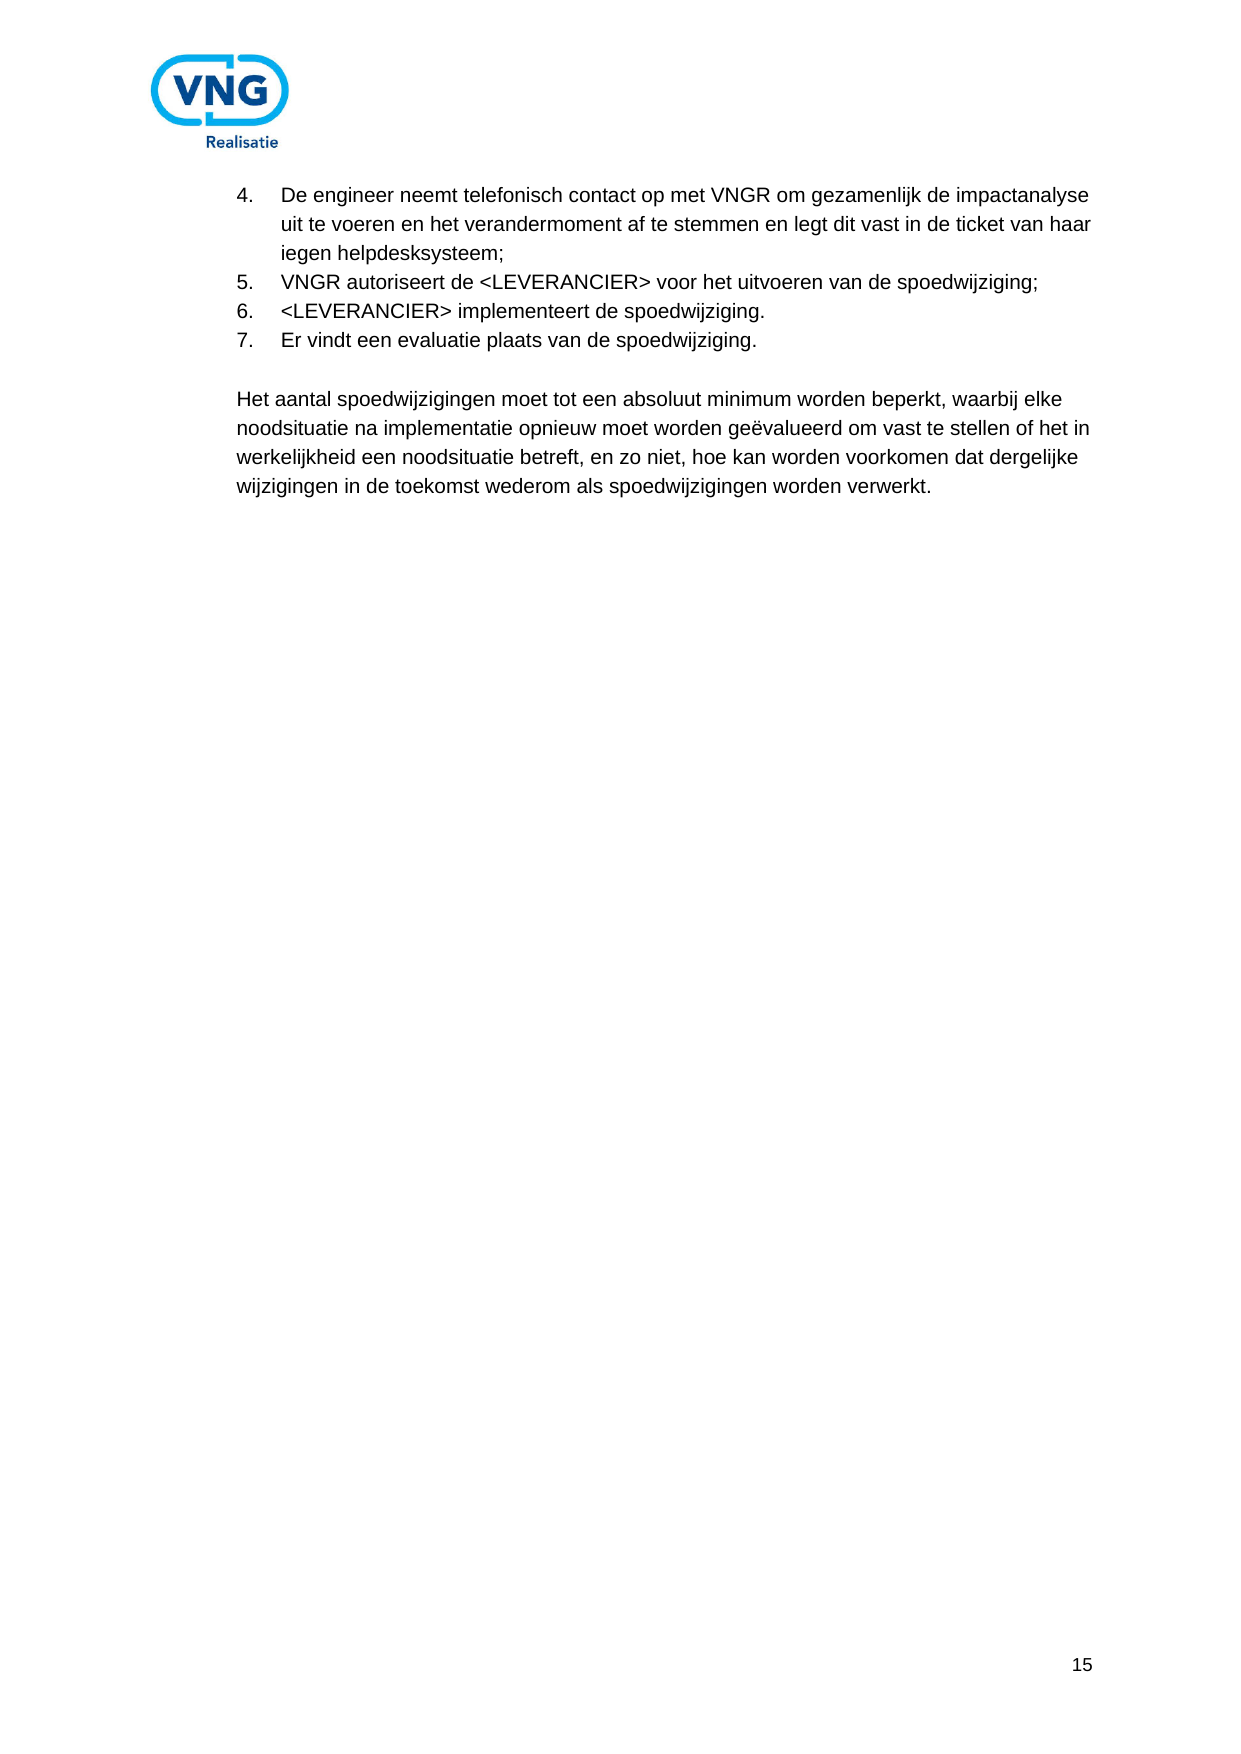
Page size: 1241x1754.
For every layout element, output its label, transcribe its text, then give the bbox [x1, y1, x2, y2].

list <LEVERANCIER> implementeert de spoedwijziging. [236, 294, 1092, 323]
list VNGR autoriseert de <LEVERANCIER> voor het uitvoeren van de spoedwijziging; [236, 265, 1092, 294]
text Het aantal spoedwijzigingen moet tot een absoluut minimum worden beperkt, waarbij elke noodsituatie na implementatie opnieuw moet worden geëvalueerd om vast te stellen of het in werkelijkheid een noodsituatie betreft, en zo niet, hoe kan worden voorkomen dat dergelijke wijzigingen in de toekomst wederom als spoedwijzigingen worden verwerkt. [236, 381, 1092, 498]
list Er vindt een evaluatie plaats van de spoedwijziging. [236, 323, 1092, 352]
list De engineer neemt telefonisch contact op met VNGR om gezamenlijk de impactanalyse uit te voeren en het verandermoment af te stemmen en legt dit vast in de ticket van haar iegen helpdesksysteem; [236, 177, 1092, 265]
picture [147, 29, 292, 173]
